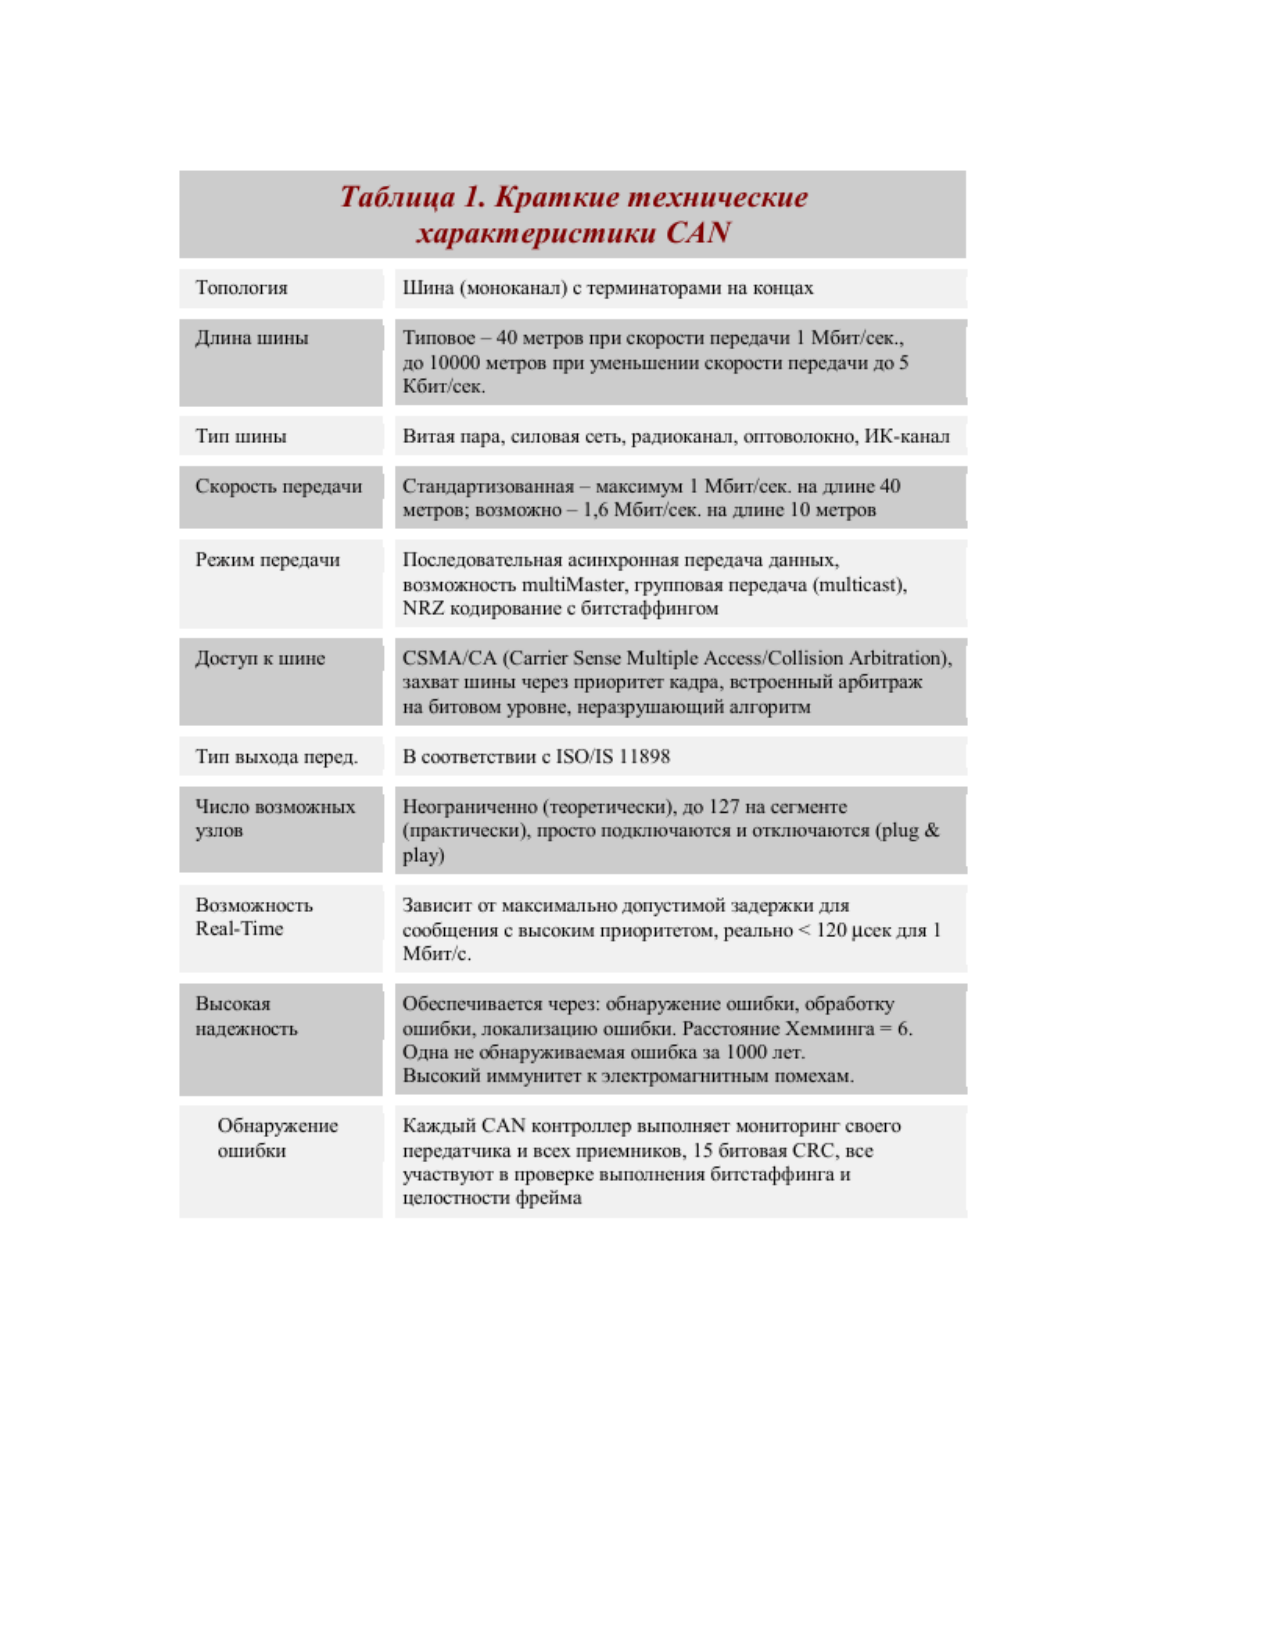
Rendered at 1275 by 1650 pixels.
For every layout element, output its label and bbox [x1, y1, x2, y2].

picture [150, 150, 971, 1223]
